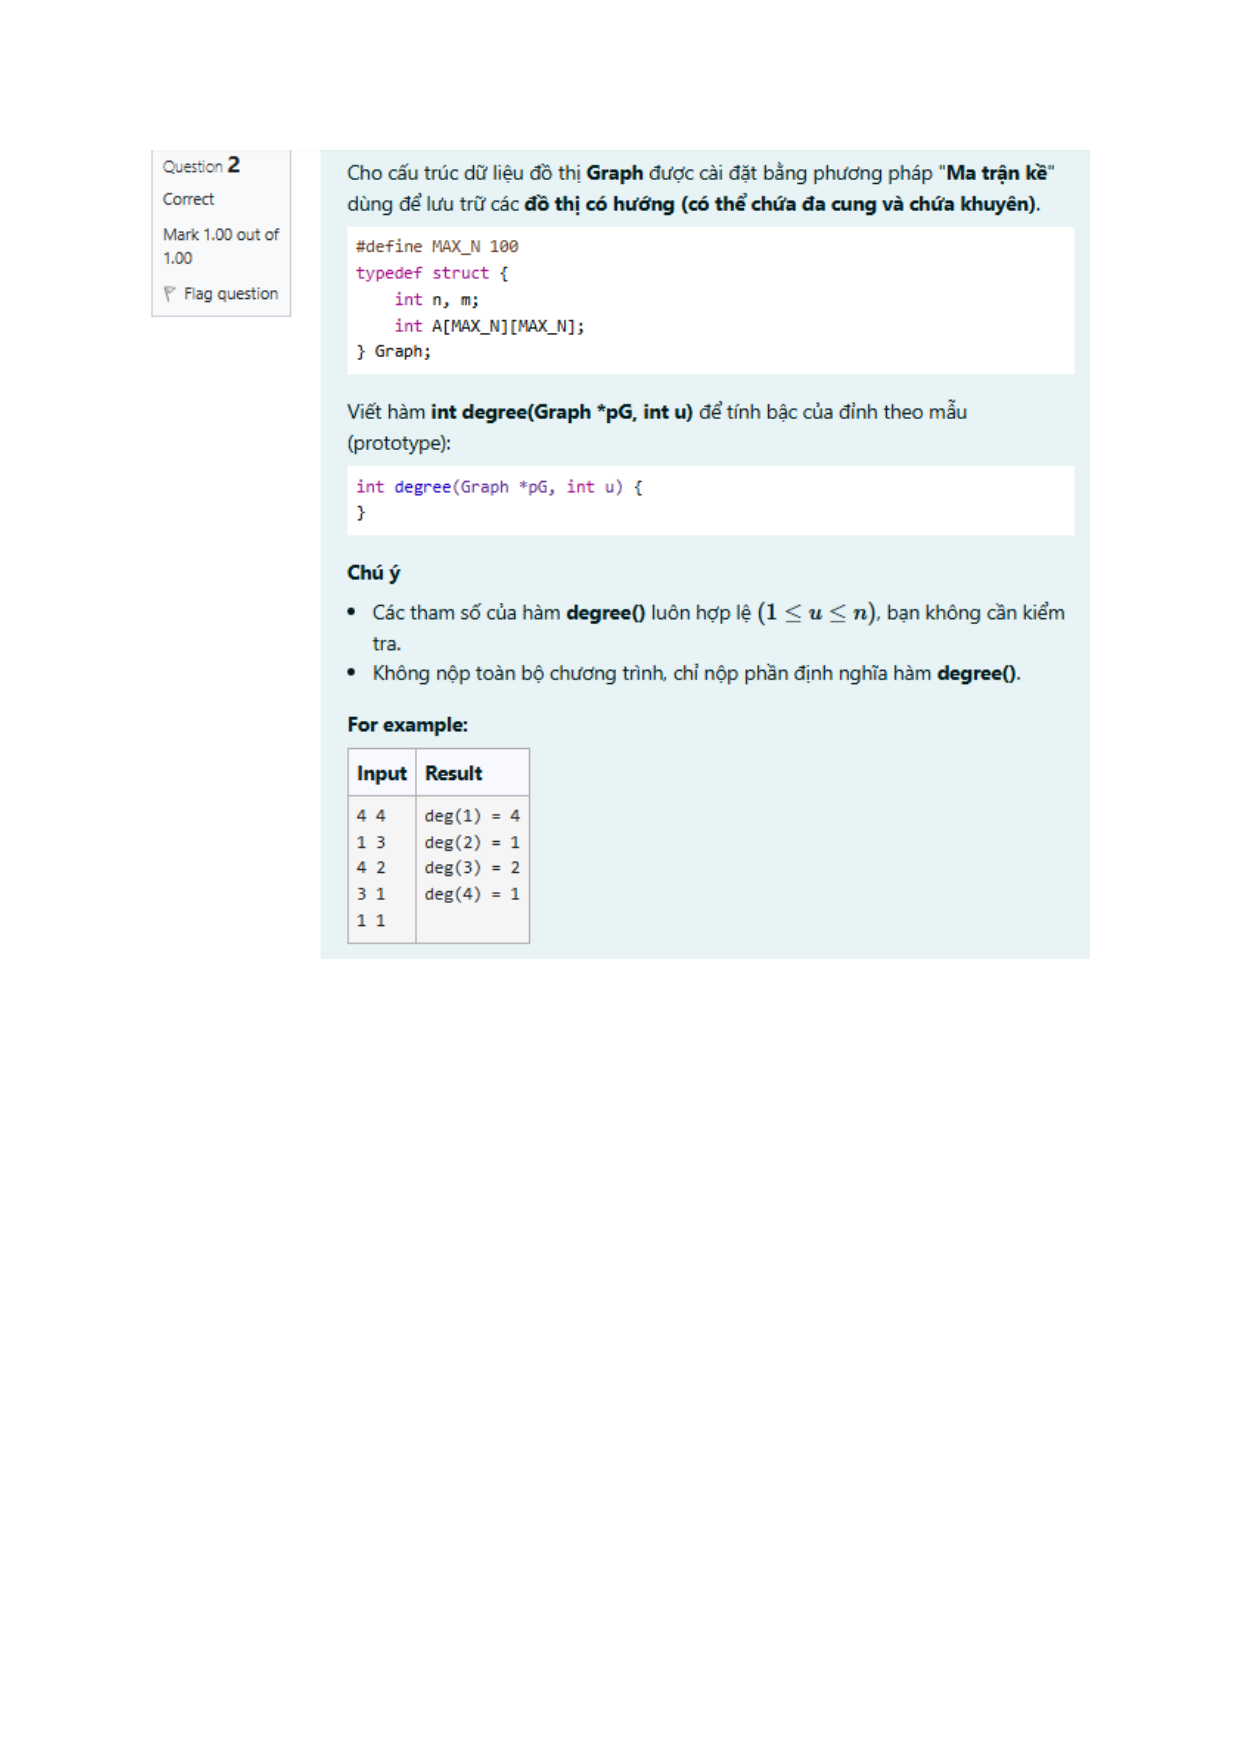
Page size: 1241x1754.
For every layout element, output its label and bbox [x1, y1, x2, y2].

picture [150, 150, 1091, 959]
